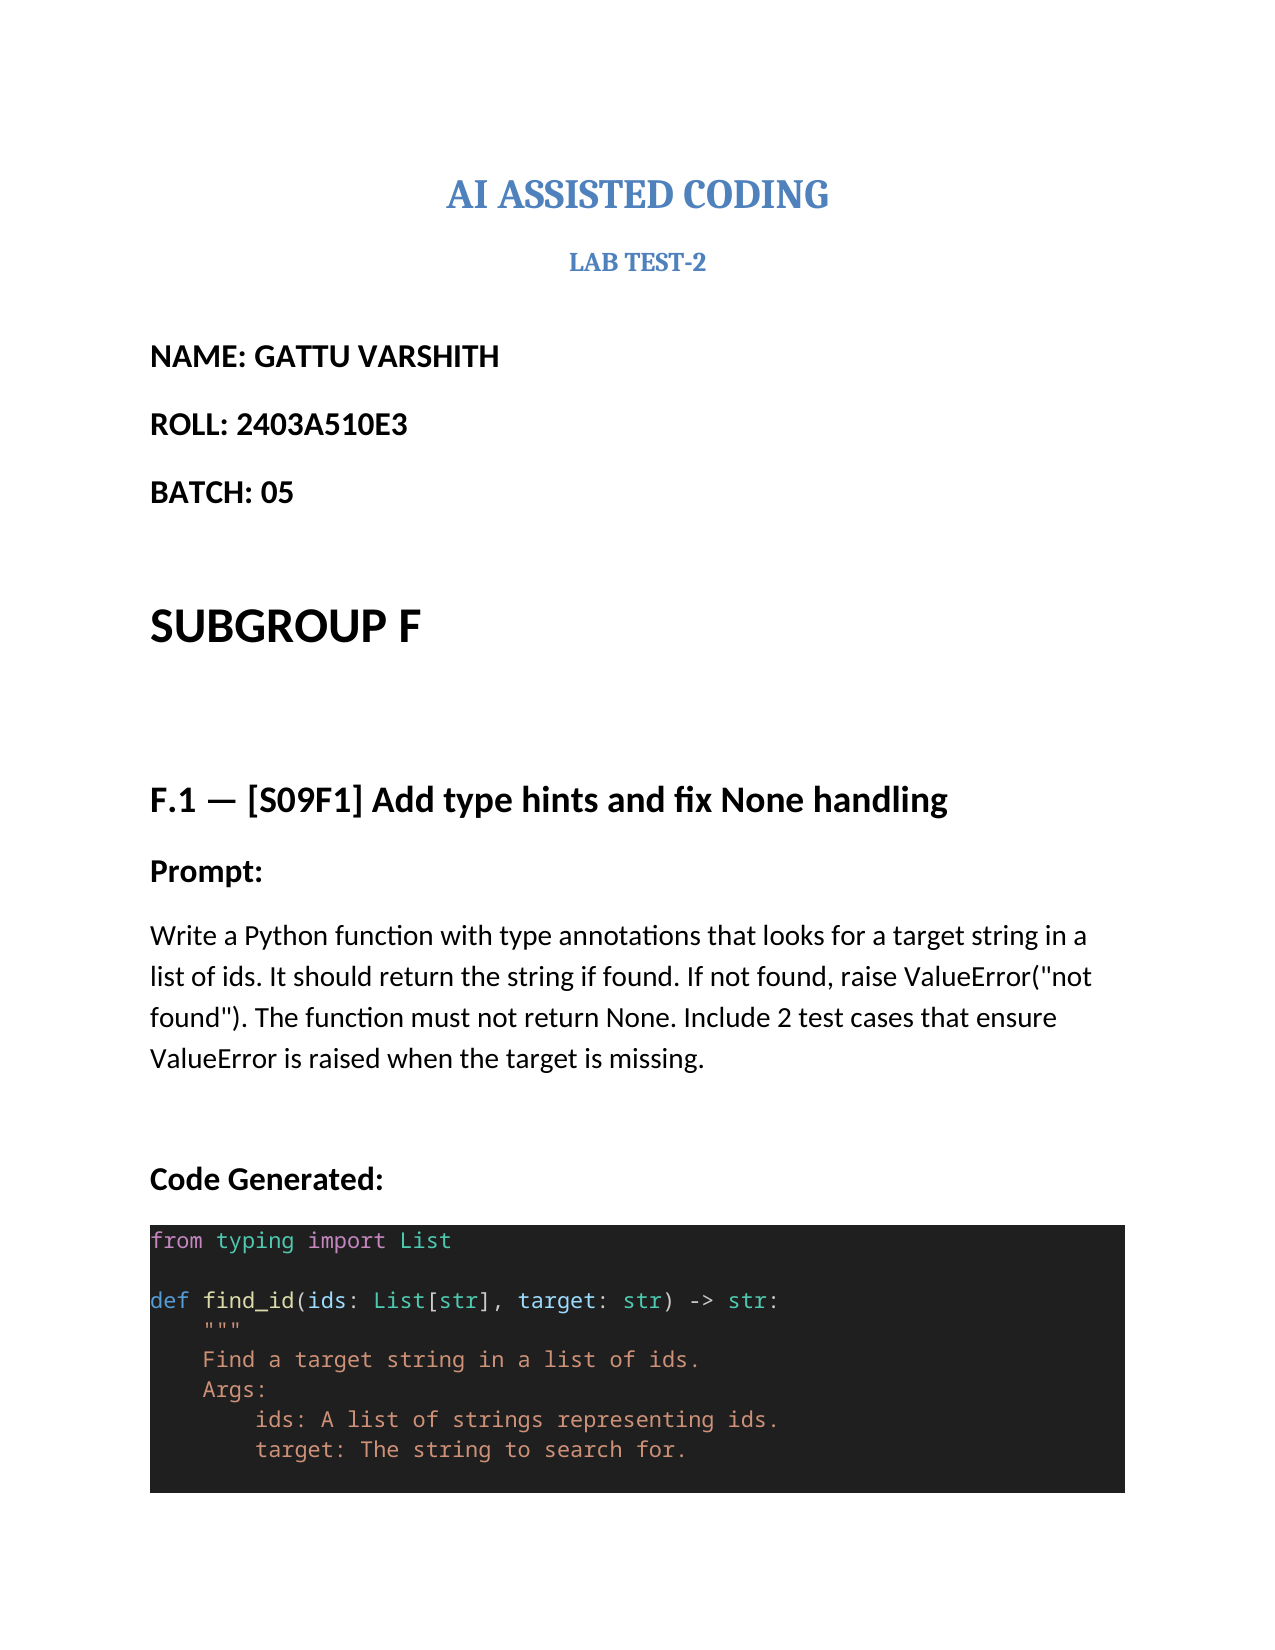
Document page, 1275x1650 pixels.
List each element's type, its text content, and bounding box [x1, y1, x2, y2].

text Args: [150, 1374, 1125, 1404]
text NAME: GATTU VARSHITH [150, 336, 1125, 376]
text SUBGROUP F [150, 594, 1125, 655]
text BATCH: 05 [150, 471, 1125, 511]
text target: The string to search for. [150, 1434, 1125, 1463]
text F.1 — [S09F1] Add type hints and fix None handling [150, 776, 1125, 822]
text from typing import List [150, 1225, 1125, 1255]
text Write a Python function with type annotations that looks for a target string in a list of ids. It should return the string if found. If not found, raise ValueError("not found"). The function must not return None. Include 2 test cases that ensure ValueError is raised when the target is missing. [150, 917, 1125, 1076]
text Find a target string in a list of ids. [150, 1344, 1125, 1374]
text def find_id(ids: List[str], target: str) -> str: [150, 1285, 1125, 1314]
subtitle AI ASSISTED CODING [150, 171, 1125, 219]
text Code Generated: [150, 1158, 1125, 1198]
text ids: A list of strings representing ids. [150, 1404, 1125, 1434]
subtitle LAB TEST-2 [150, 247, 1125, 278]
text """ [150, 1314, 1125, 1344]
text ROLL: 2403A510E3 [150, 403, 1125, 444]
text Prompt: [150, 849, 1125, 890]
